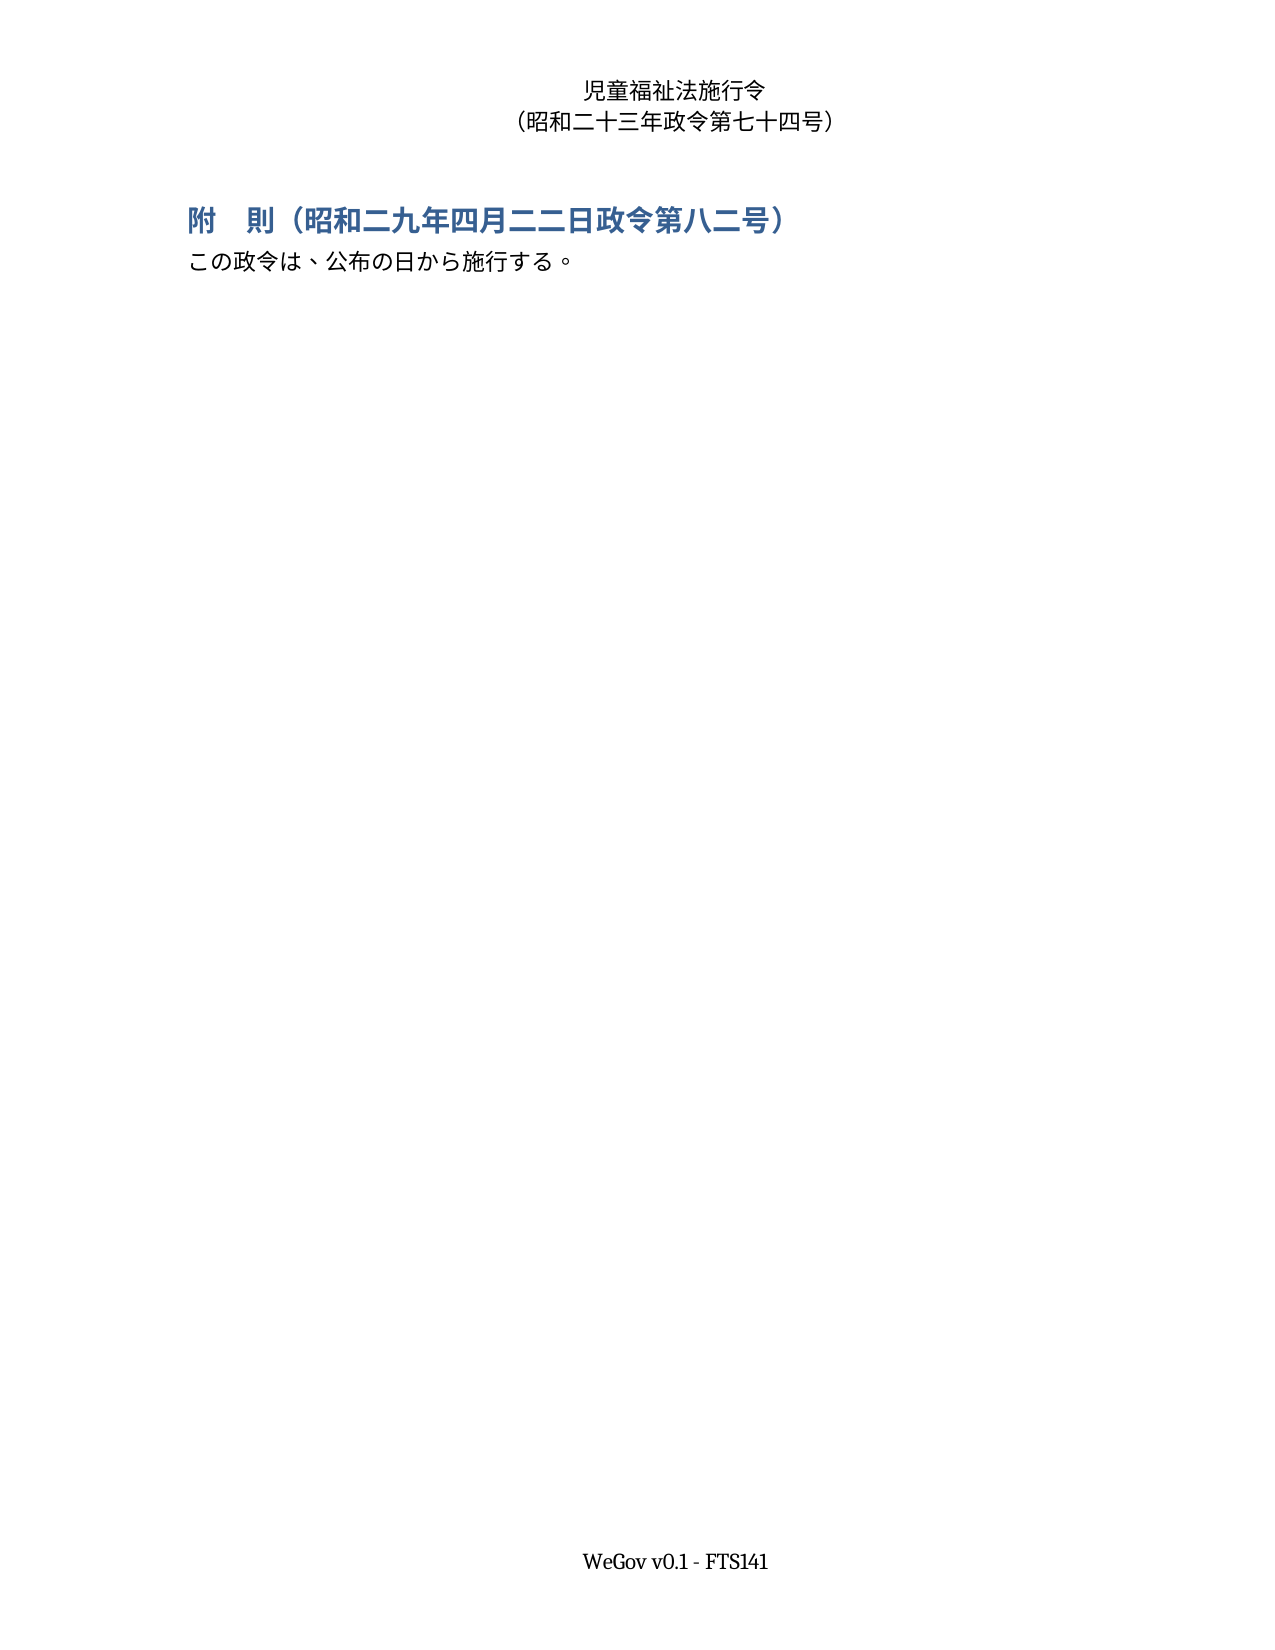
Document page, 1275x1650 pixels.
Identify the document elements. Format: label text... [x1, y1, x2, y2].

text この政令は、公布の日から施行する。 [187, 246, 1087, 277]
subtitle 附 則（昭和二九年四月二二日政令第八二号） [187, 200, 1087, 240]
